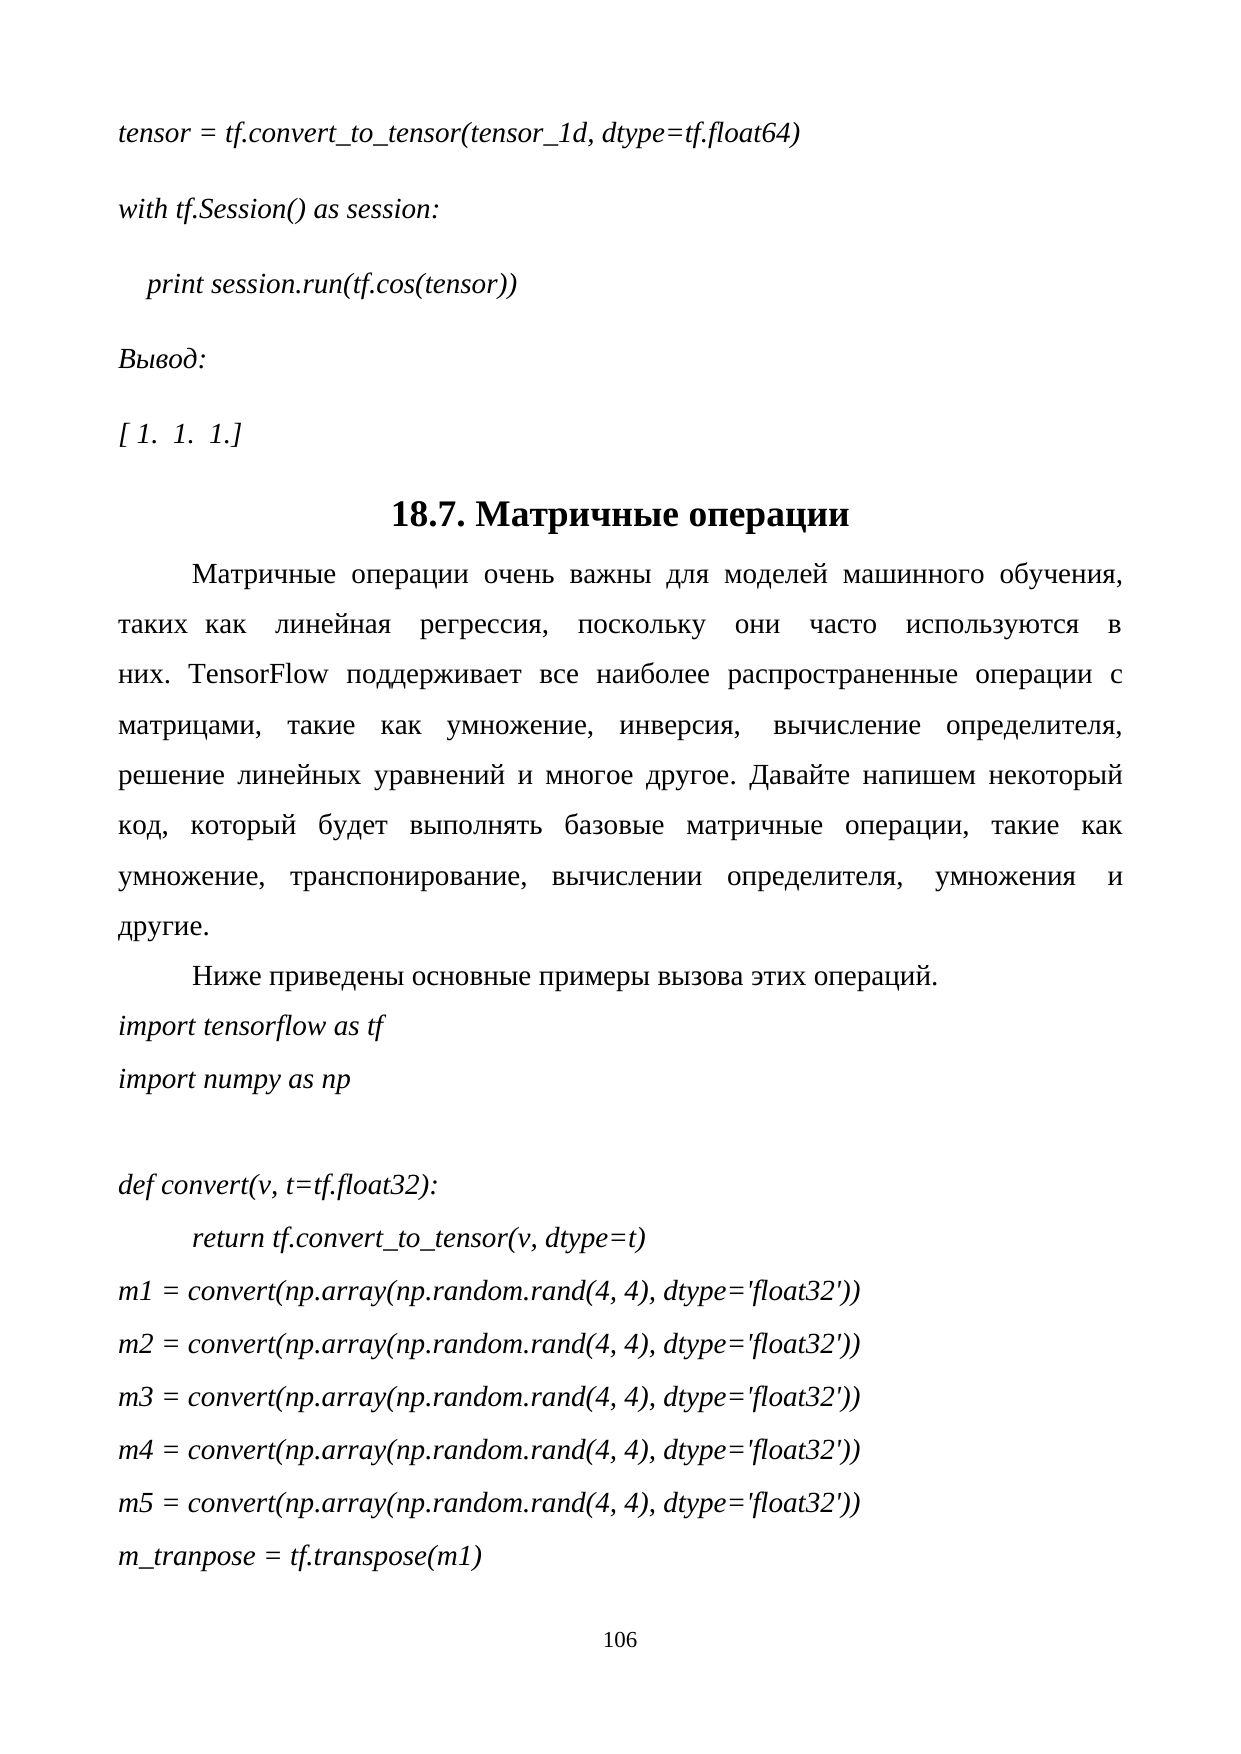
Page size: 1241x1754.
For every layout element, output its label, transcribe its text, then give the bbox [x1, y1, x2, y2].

text m1 = convert(np.array(np.random.rand(4, 4), dtype='float32')) m2 = convert(np.array(np.random.rand(4, 4), dtype='float32')) m3 = convert(np.array(np.random.rand(4, 4), dtype='float32')) m4 = convert(np.array(np.random.rand(4, 4), dtype='float32')) m5 = convert(np.array(np.random.rand(4, 4), dtype='float32')) m_tranpose = tf.transpose(m1) [118, 1273, 861, 1571]
text Ниже приведены основные примеры вызова этих операций. [192, 958, 1140, 992]
list Матричные операции [391, 492, 1140, 535]
text Матричные операции очень важны для моделей машинного обучения, таких как линейная регрессия, поскольку они часто используются в них. TensorFlow поддерживает все наиболее распространенные операции с матрицами, такие как умножение, инверсия, вычисление определителя, решение линейных уравнений и многое другое. Давайте напишем некоторый код, который будет выполнять базовые матричные операции, такие как умножение, транспонирование, вычислении определителя, умножения и другие. [118, 556, 1123, 942]
text print session.run(tf.cos(tensor)) Вывод: [118, 266, 519, 374]
text def convert(v, t=tf.float32): [118, 1167, 1140, 1201]
text return tf.convert_to_tensor(v, dtype=t) [192, 1220, 1140, 1253]
text [ 1. 1. 1.] [118, 416, 1140, 449]
text tensor = tf.convert_to_tensor(tensor_1d, dtype=tf.float64) with tf.Session() as session: [118, 115, 802, 224]
text import tensorflow as tf import numpy as np [118, 1008, 383, 1095]
